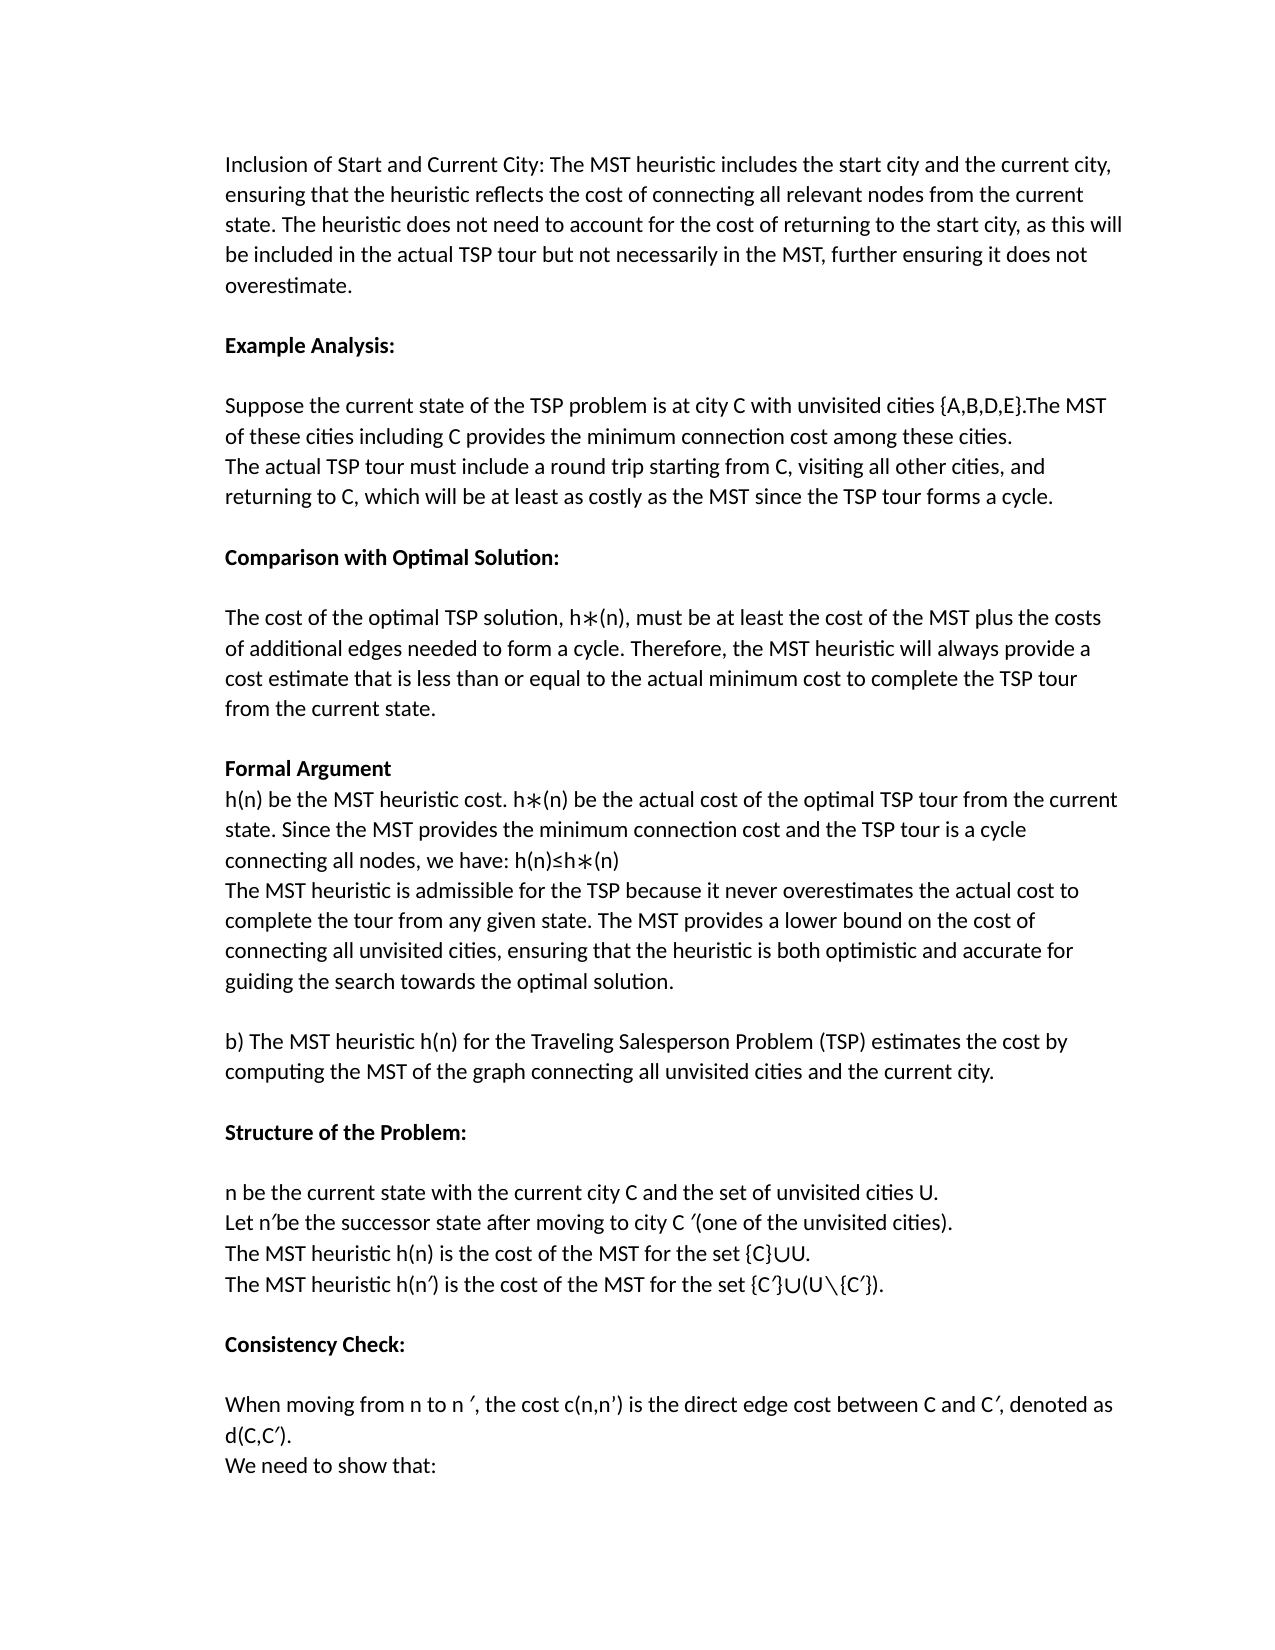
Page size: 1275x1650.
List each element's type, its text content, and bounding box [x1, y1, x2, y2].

list Suppose the current state of the TSP problem is at city C with unvisited cities {A,B,D,E}.The MST of these cities including C provides the minimum connection cost among these cities. [225, 392, 1125, 450]
list The MST heuristic h(n) is the cost of the MST for the set {C}∪U. [225, 1239, 1125, 1267]
list We need to show that: [225, 1451, 1125, 1479]
list Comparison with Optimal Solution: [225, 543, 1125, 571]
list b) The MST heuristic h(n) for the Traveling Salesperson Problem (TSP) estimates the cost by computing the MST of the graph connecting all unvisited cities and the current city. [225, 1027, 1125, 1086]
list The MST heuristic is admissible for the TSP because it never overestimates the actual cost to complete the tour from any given state. The MST provides a lower bound on the cost of connecting all unvisited cities, ensuring that the heuristic is both optimistic and accurate for guiding the search towards the optimal solution. [225, 876, 1125, 995]
list The actual TSP tour must include a round trip starting from C, visiting all other cities, and returning to C, which will be at least as costly as the MST since the TSP tour forms a cycle. [225, 452, 1125, 510]
list When moving from n to n ′, the cost c(n,n’) is the direct edge cost between C and C′, denoted as [225, 1391, 1125, 1419]
list n be the current state with the current city C and the set of unvisited cities U. [225, 1178, 1125, 1206]
list d(C,C′). [225, 1421, 1125, 1449]
list Example Analysis: [225, 331, 1125, 359]
list The MST heuristic h(n′) is the cost of the MST for the set {C′}∪(U∖{C′}). [225, 1269, 1125, 1298]
list h(n) be the MST heuristic cost. h∗(n) be the actual cost of the optimal TSP tour from the current state. Since the MST provides the minimum connection cost and the TSP tour is a cycle connecting all nodes, we have: h(n)≤h∗(n) [225, 785, 1125, 874]
list Structure of the Problem: [225, 1118, 1125, 1146]
list The cost of the optimal TSP solution, h∗(n), must be at least the cost of the MST plus the costs of additional edges needed to form a cycle. Therefore, the MST heuristic will always provide a cost estimate that is less than or equal to the actual minimum cost to complete the TSP tour from the current state. [225, 603, 1125, 722]
list Formal Argument [225, 754, 1125, 783]
list Let n′be the successor state after moving to city C ′(one of the unvisited cities). [225, 1208, 1125, 1237]
list Inclusion of Start and Current City: The MST heuristic includes the start city and the current city, ensuring that the heuristic reflects the cost of connecting all relevant nodes from the current state. The heuristic does not need to account for the cost of returning to the start city, as this will be included in the actual TSP tour but not necessarily in the MST, further ensuring it does not overestimate. [225, 150, 1125, 299]
list Consistency Check: [225, 1330, 1125, 1358]
